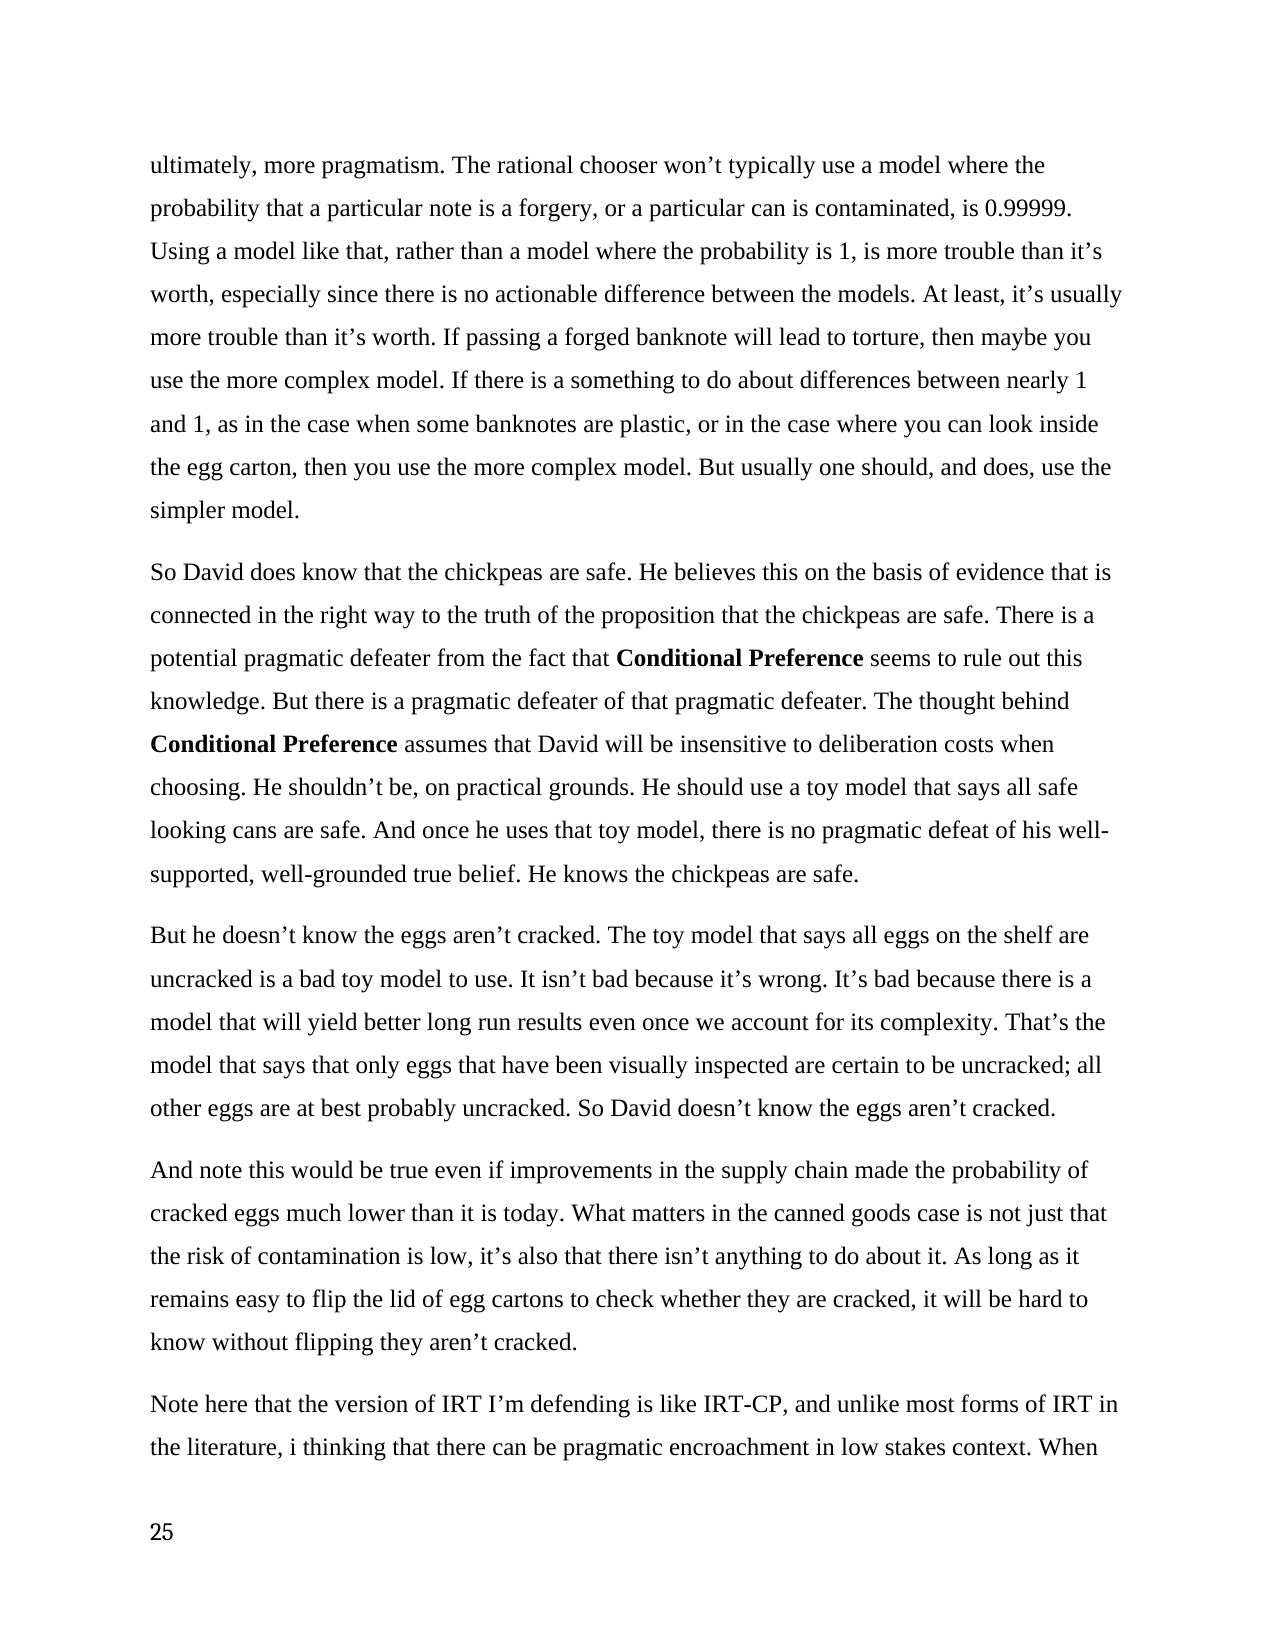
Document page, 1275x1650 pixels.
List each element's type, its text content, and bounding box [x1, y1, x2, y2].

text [150, 150, 1125, 524]
text And note this would be true even if improvements in the supply chain made the probability of cracked eggs much lower than it is today. What matters in the canned goods case is not just that the risk of contamination is low, it’s also that there isn’t anything to do about it. As long as it remains easy to flip the lid of egg cartons to check whether they are cracked, it will be hard to know without flipping they aren’t cracked. [150, 1155, 1125, 1356]
text So David does know that the chickpeas are safe. He believes this on the basis of evidence that is connected in the right way to the truth of the proposition that the chickpeas are safe. There is a potential pragmatic defeater from the fact that Conditional Preference seems to rule out this knowledge. But there is a pragmatic defeater of that pragmatic defeater. The thought behind Conditional Preference assumes that David will be insensitive to deliberation costs when choosing. He shouldn’t be, on practical grounds. He should use a toy model that says all safe looking cans are safe. And once he uses that toy model, there is no pragmatic defeat of his well-supported, well-grounded true belief. He knows the chickpeas are safe. [150, 557, 1125, 887]
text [150, 1389, 1125, 1461]
text But he doesn’t know the eggs aren’t cracked. The toy model that says all eggs on the shelf are uncracked is a bad toy model to use. It isn’t bad because it’s wrong. It’s bad because there is a model that will yield better long run results even once we account for its complexity. That’s the model that says that only eggs that have been visually inspected are certain to be uncracked; all other eggs are at best probably uncracked. So David doesn’t know the eggs aren’t cracked. [150, 921, 1125, 1122]
